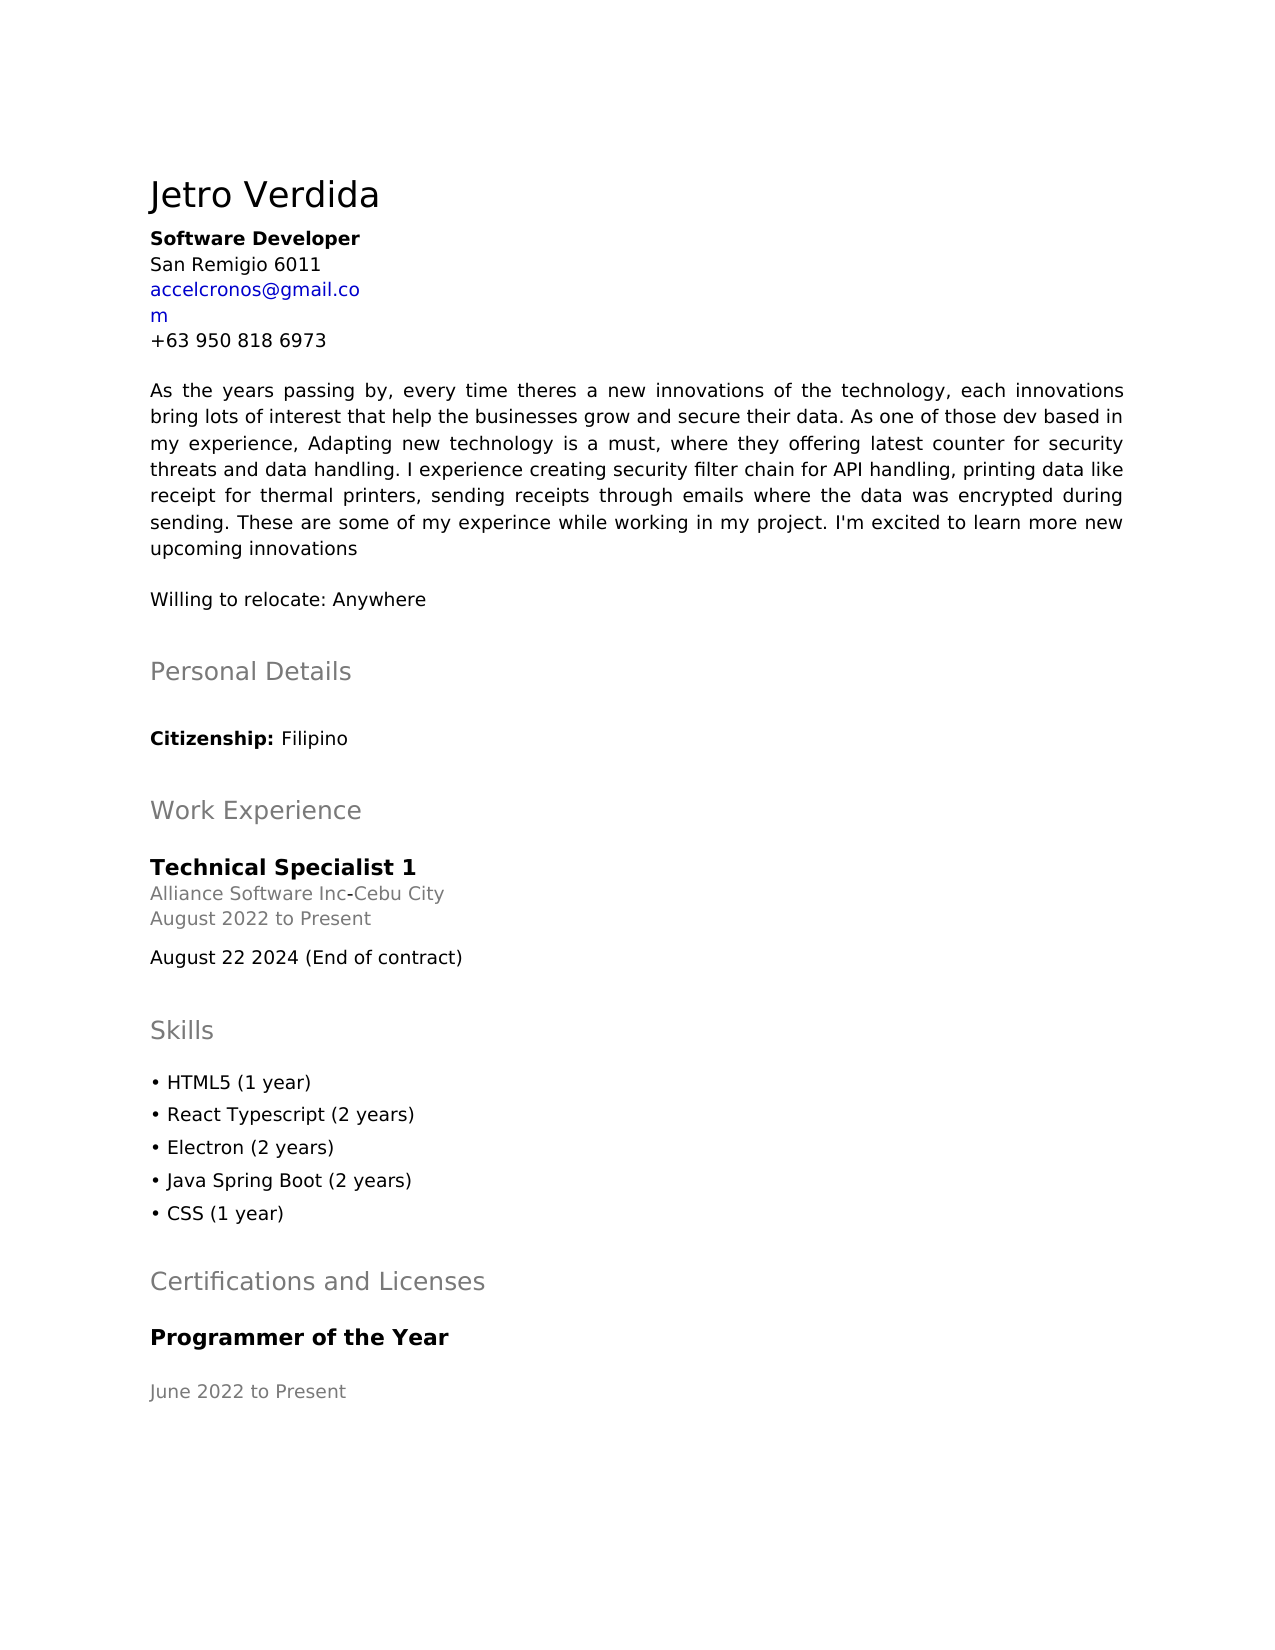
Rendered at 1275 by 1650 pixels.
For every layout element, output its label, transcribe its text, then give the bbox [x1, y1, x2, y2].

text • Electron (2 years) [150, 1137, 1128, 1159]
text Citizenship: Filipino [150, 728, 1128, 749]
text Skills [150, 1016, 1128, 1045]
text Technical Specialist 1 Alliance Software Inc-Cebu City August 2022 to Present [150, 855, 453, 930]
text • React Typescript (2 years) [150, 1104, 1128, 1126]
text Personal Details [150, 658, 1128, 687]
text Willing to relocate: Anywhere [150, 589, 1128, 611]
text Software Developer San Remigio 6011 accelcronos@gmail.com +63 950 818 6973 [150, 228, 378, 352]
text Certifications and Licenses [150, 1267, 1128, 1296]
text August 22 2024 (End of contract) [150, 947, 1128, 969]
text • Java Spring Boot (2 years) [150, 1170, 1128, 1192]
text Jetro Verdida [150, 174, 1128, 215]
text • HTML5 (1 year) [150, 1072, 1128, 1094]
text • CSS (1 year) [150, 1203, 1128, 1224]
text Work Experience [150, 796, 1128, 826]
text As the years passing by, every time theres a new innovations of the technology, each innovations bring lots of interest that help the businesses grow and secure their data. As one of those dev based in my experience, Adapting new technology is a must, where they offering latest counter for security threats and data handling. I experience creating security filter chain for API handling, printing data like receipt for thermal printers, sending receipts through emails where the data was encrypted during sending. These are some of my experince while working in my project. I'm excited to learn more new upcoming innovations [150, 380, 1125, 560]
text Programmer of the Year June 2022 to Present [150, 1325, 453, 1403]
